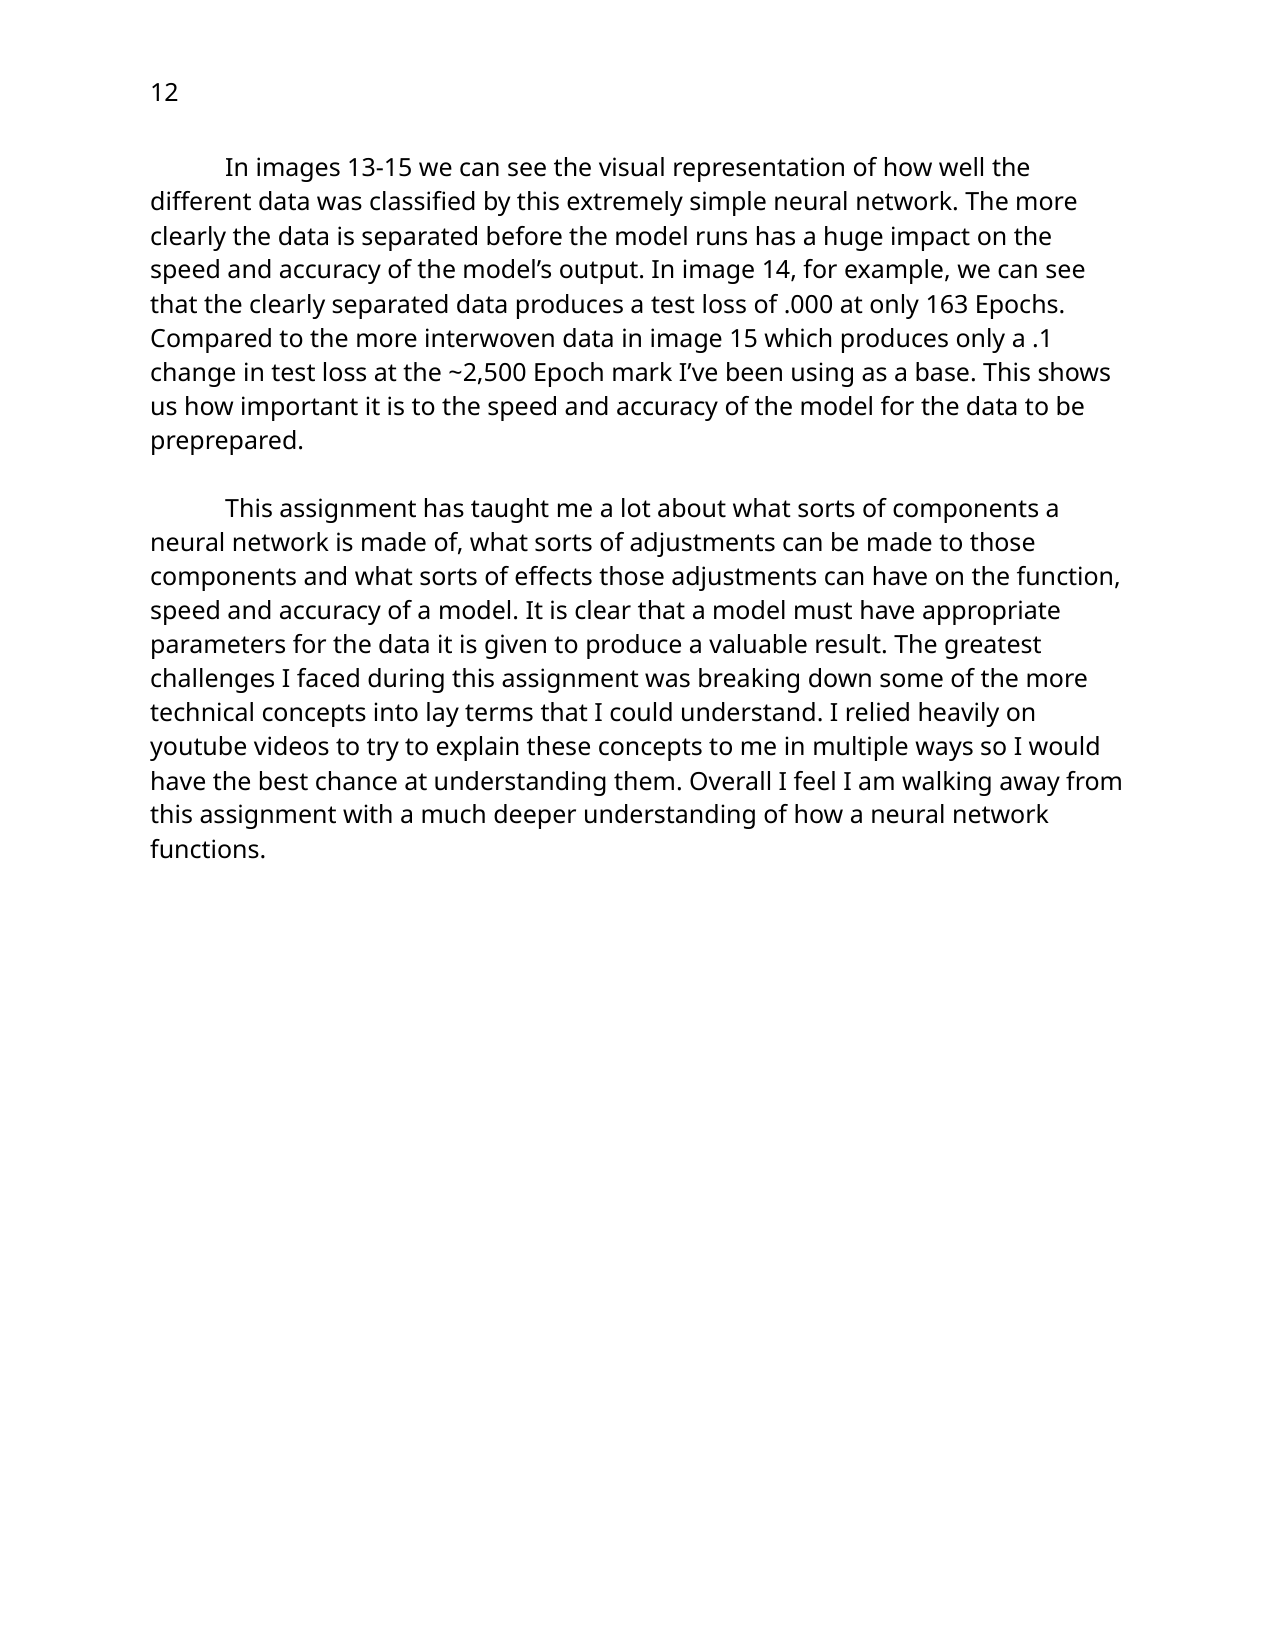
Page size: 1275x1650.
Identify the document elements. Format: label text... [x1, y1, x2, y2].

text This assignment has taught me a lot about what sorts of components a neural network is made of, what sorts of adjustments can be made to those components and what sorts of effects those adjustments can have on the function, speed and accuracy of a model. It is clear that a model must have appropriate parameters for the data it is given to produce a valuable result. The greatest challenges I faced during this assignment was breaking down some of the more technical concepts into lay terms that I could understand. I relied heavily on youtube videos to try to explain these concepts to me in multiple ways so I would have the best chance at understanding them. Overall I feel I am walking away from this assignment with a much deeper understanding of how a neural network functions. [150, 491, 1125, 865]
text In images 13-15 we can see the visual representation of how well the different data was classified by this extremely simple neural network. The more clearly the data is separated before the model runs has a huge impact on the speed and accuracy of the model’s output. In image 14, for example, we can see that the clearly separated data produces a test loss of .000 at only 163 Epochs. Compared to the more interwoven data in image 15 which produces only a .1 change in test loss at the ~2,500 Epoch mark I’ve been using as a base. This shows us how important it is to the speed and accuracy of the model for the data to be preprepared. [150, 150, 1125, 457]
